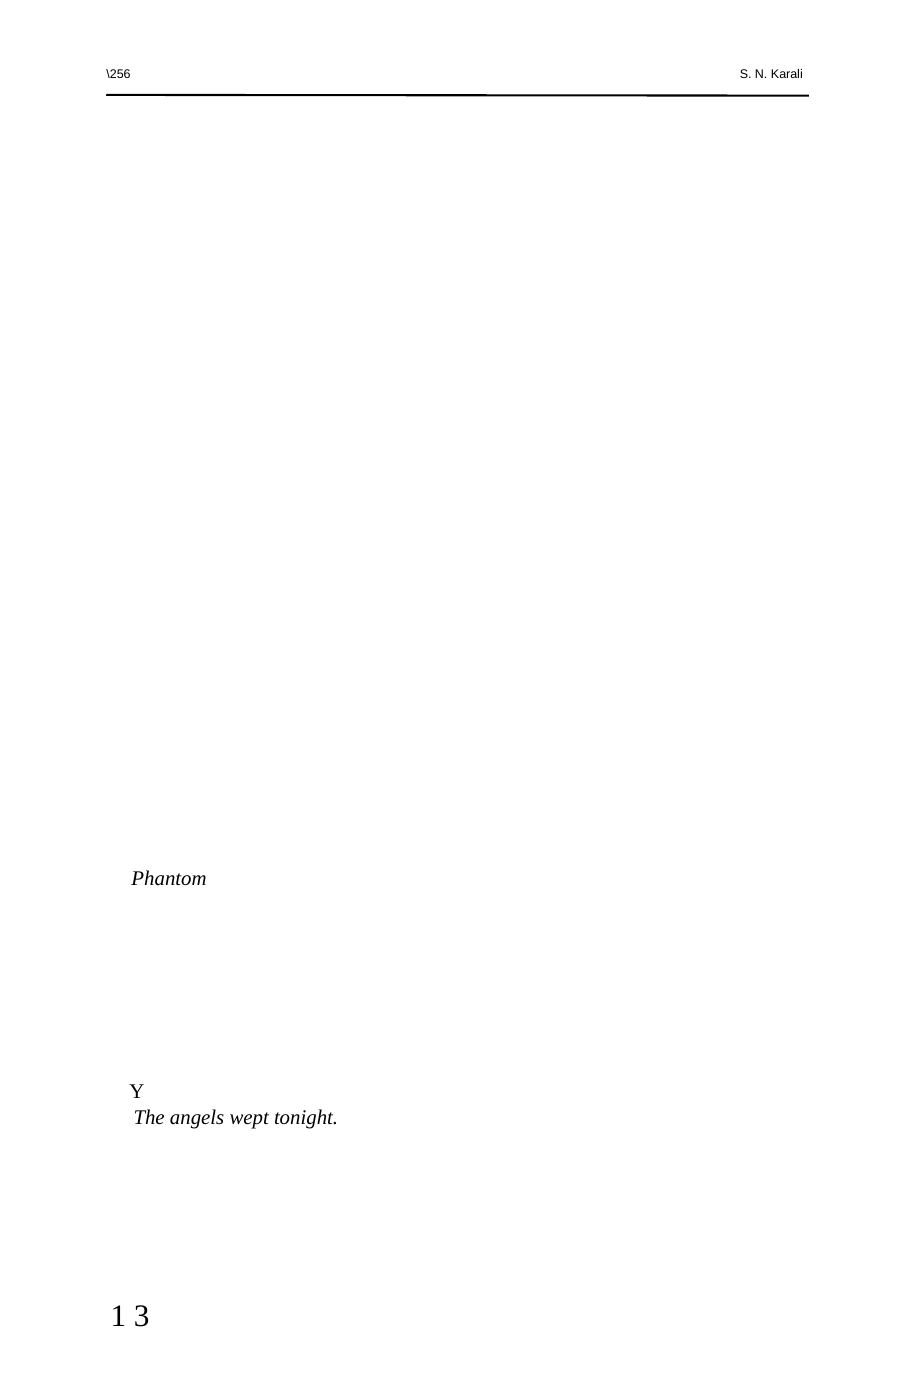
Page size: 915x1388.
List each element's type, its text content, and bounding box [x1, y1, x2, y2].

text 1 3 [110, 1297, 808, 1333]
text \256 S. N. Karali [106, 67, 808, 81]
text Phantom [131, 866, 808, 890]
text The angels wept tonight. [133, 1104, 808, 1129]
text Y [129, 1079, 808, 1103]
